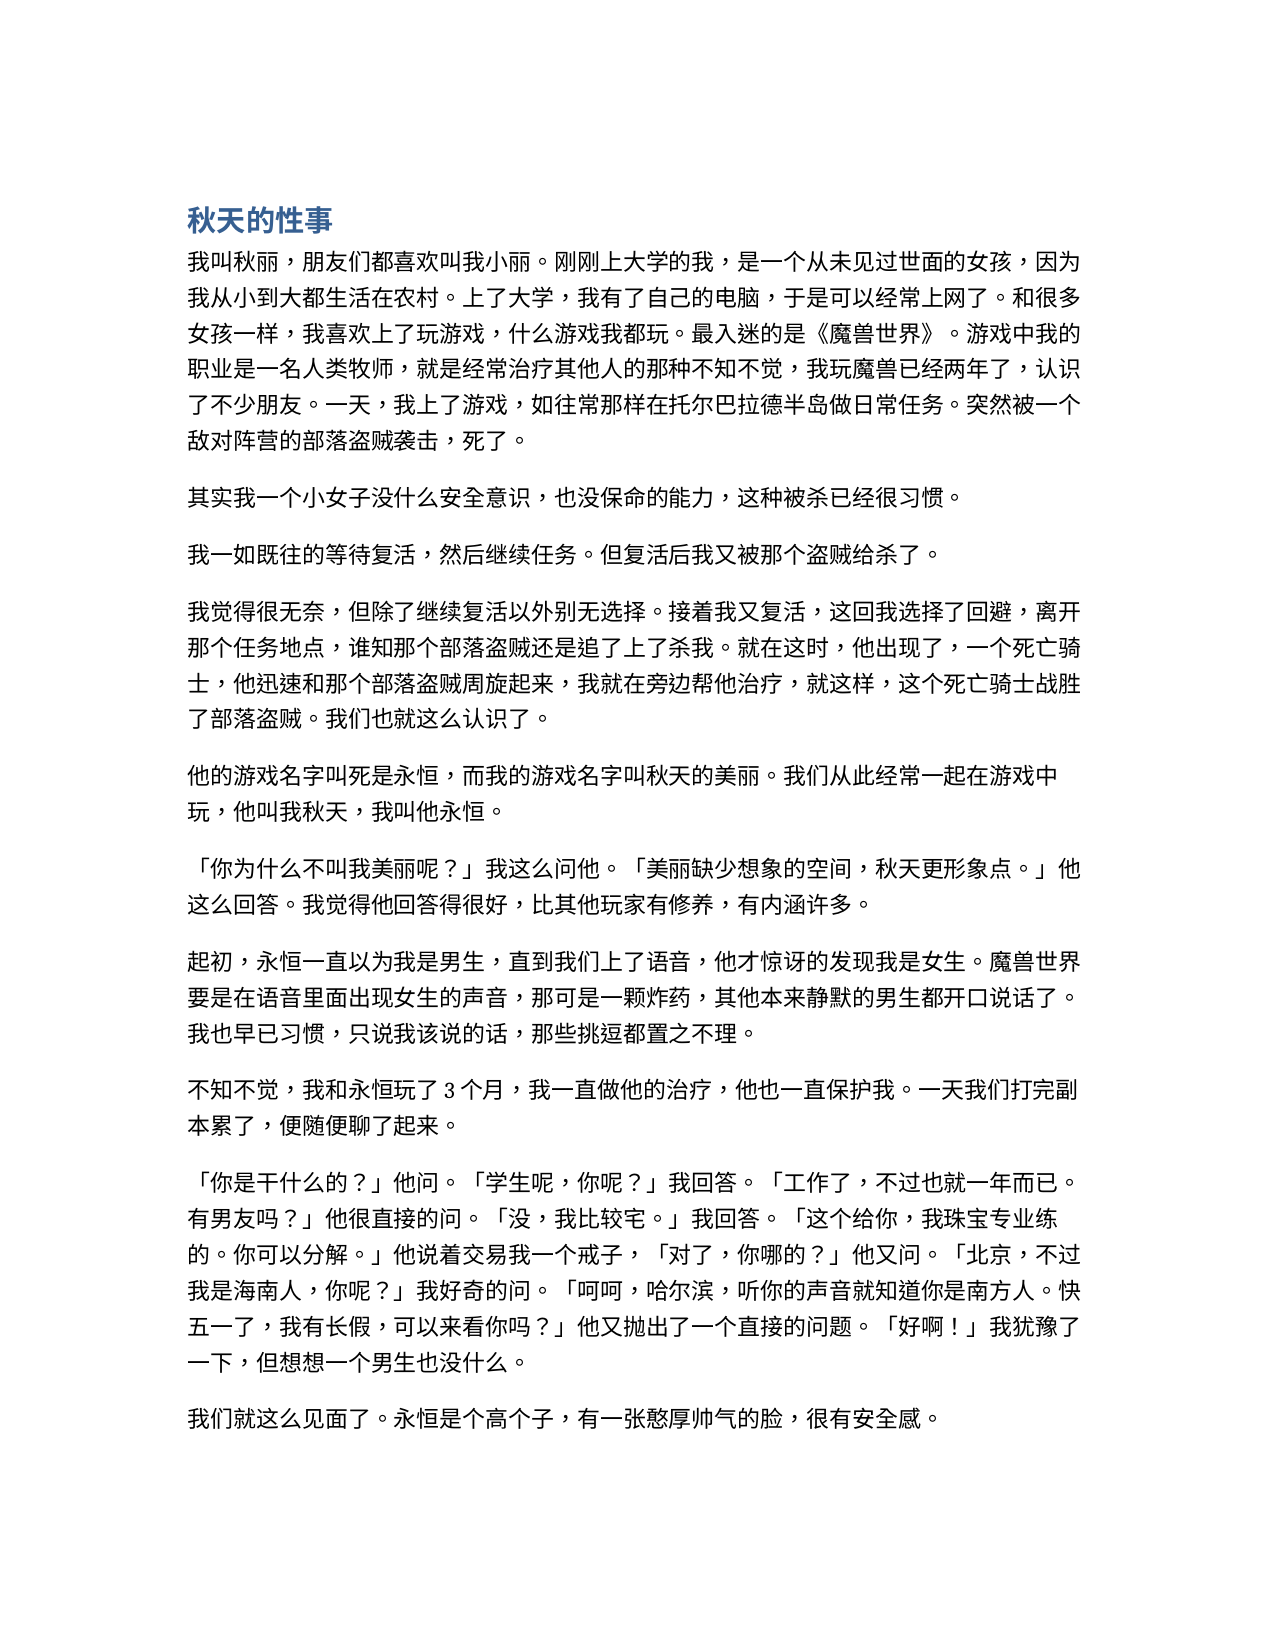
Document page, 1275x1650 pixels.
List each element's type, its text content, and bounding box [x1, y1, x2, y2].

text 「你为什么不叫我美丽呢？」我这么问他。「美丽缺少想象的空间，秋天更形象点。」他这么回答。我觉得他回答得很好，比其他玩家有修养，有内涵许多。 [187, 853, 1087, 920]
text 我们就这么见面了。永恒是个高个子，有一张憨厚帅气的脸，很有安全感。 [187, 1403, 1087, 1435]
text 他的游戏名字叫死是永恒，而我的游戏名字叫秋天的美丽。我们从此经常一起在游戏中玩，他叫我秋天，我叫他永恒。 [187, 760, 1087, 827]
text 我叫秋丽，朋友们都喜欢叫我小丽。刚刚上大学的我，是一个从未见过世面的女孩，因为我从小到大都生活在农村。上了大学，我有了自己的电脑，于是可以经常上网了。和很多女孩一样，我喜欢上了玩游戏，什么游戏我都玩。最入迷的是《魔兽世界》。游戏中我的职业是一名人类牧师，就是经常治疗其他人的那种不知不觉，我玩魔兽已经两年了，认识了不少朋友。一天，我上了游戏，如往常那样在托尔巴拉德半岛做日常任务。突然被一个敌对阵营的部落盗贼袭击，死了。 [187, 246, 1087, 457]
text 我觉得很无奈，但除了继续复活以外别无选择。接着我又复活，这回我选择了回避，离开那个任务地点，谁知那个部落盗贼还是追了上了杀我。就在这时，他出现了，一个死亡骑士，他迅速和那个部落盗贼周旋起来，我就在旁边帮他治疗，就这样，这个死亡骑士战胜了部落盗贼。我们也就这么认识了。 [187, 596, 1087, 735]
text 「你是干什么的？」他问。「学生呢，你呢？」我回答。「工作了，不过也就一年而已。有男友吗？」他很直接的问。「没，我比较宅。」我回答。「这个给你，我珠宝专业练的。你可以分解。」他说着交易我一个戒子，「对了，你哪的？」他又问。「北京，不过我是海南人，你呢？」我好奇的问。「呵呵，哈尔滨，听你的声音就知道你是南方人。快五一了，我有长假，可以来看你吗？」他又抛出了一个直接的问题。「好啊！」我犹豫了一下，但想想一个男生也没什么。 [187, 1167, 1087, 1378]
text 不知不觉，我和永恒玩了3 个月，我一直做他的治疗，他也一直保护我。一天我们打完副本累了，便随便聊了起来。 [187, 1074, 1087, 1141]
subtitle 秋天的性事 [187, 200, 1087, 240]
text 起初，永恒一直以为我是男生，直到我们上了语音，他才惊讶的发现我是女生。魔兽世界要是在语音里面出现女生的声音，那可是一颗炸药，其他本来静默的男生都开口说话了。我也早已习惯，只说我该说的话，那些挑逗都置之不理。 [187, 946, 1087, 1049]
text 我一如既往的等待复活，然后继续任务。但复活后我又被那个盗贼给杀了。 [187, 539, 1087, 570]
text 其实我一个小女子没什么安全意识，也没保命的能力，这种被杀已经很习惯。 [187, 482, 1087, 513]
